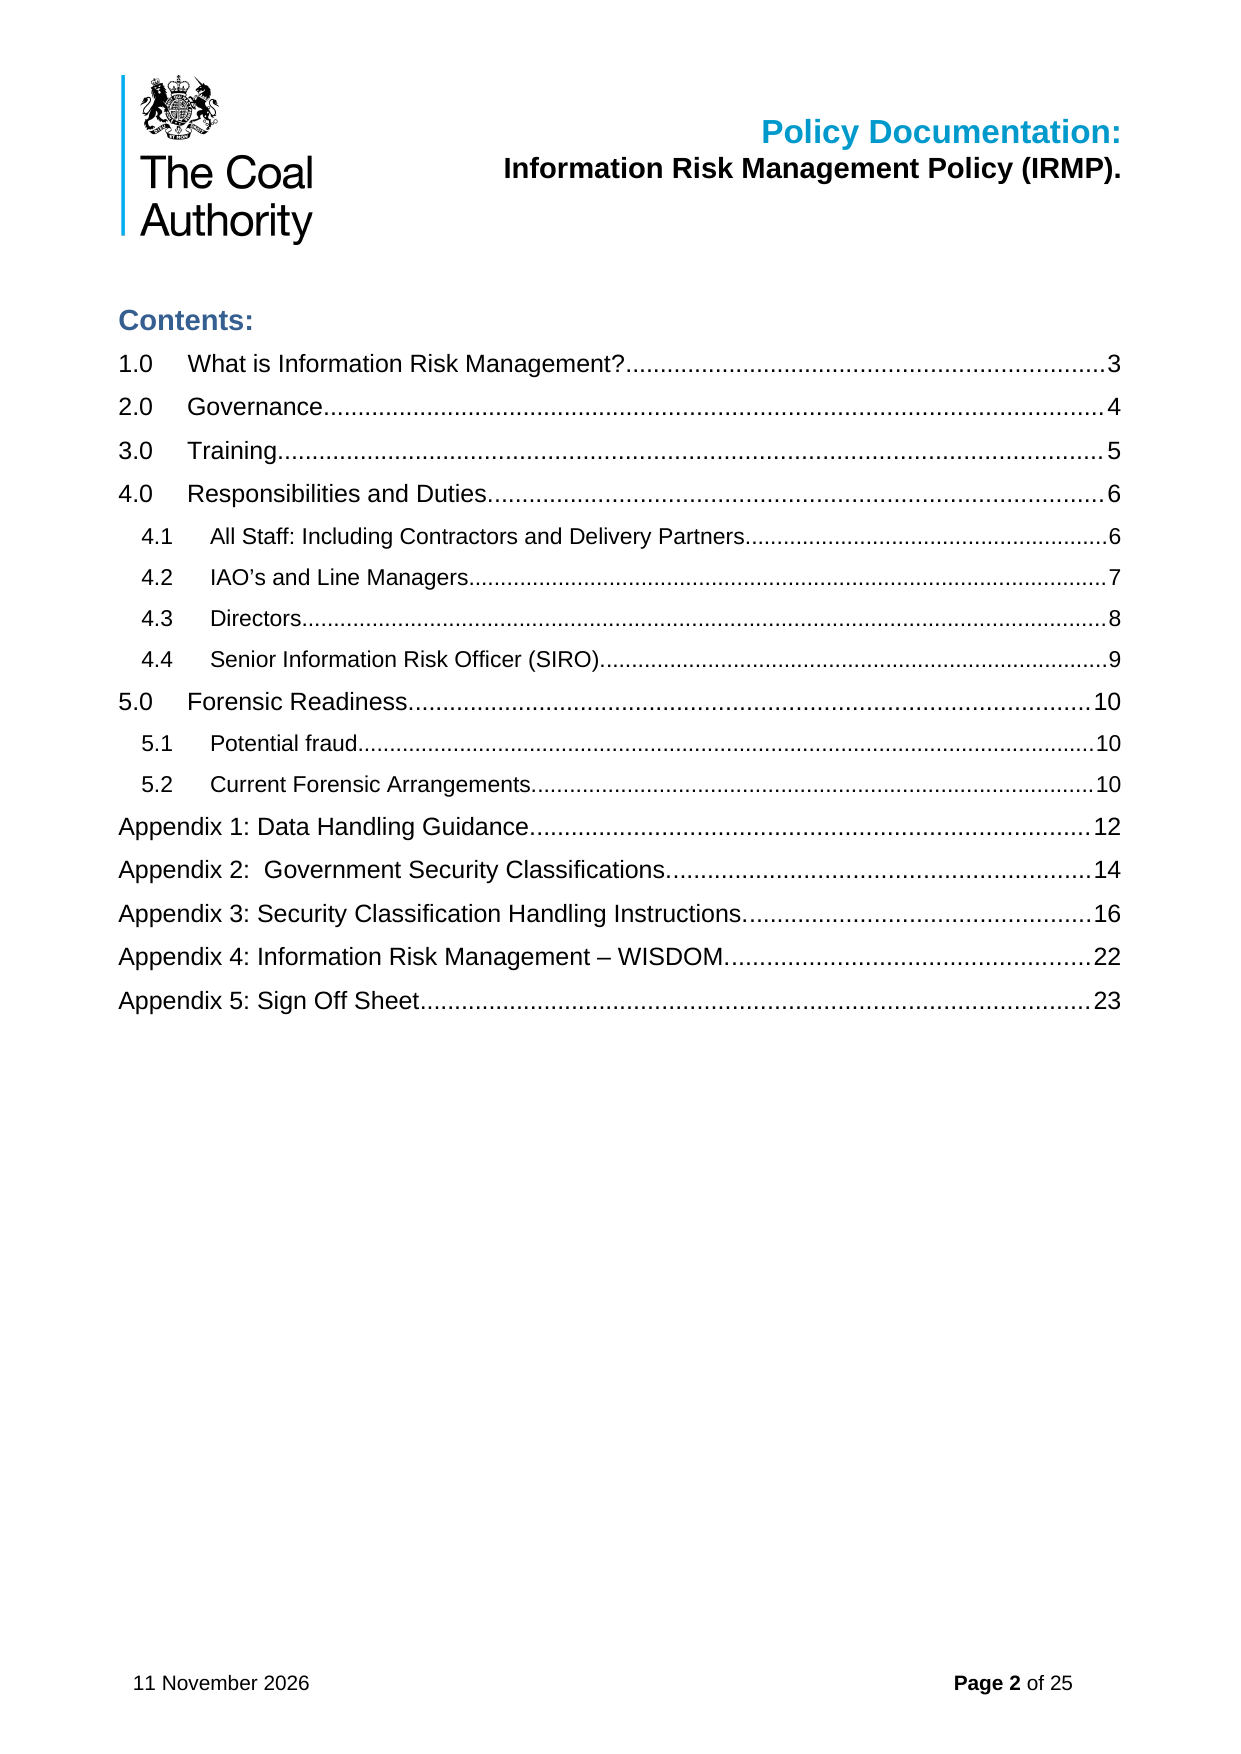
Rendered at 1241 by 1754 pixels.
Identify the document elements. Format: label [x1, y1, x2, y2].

picture [121, 75, 313, 245]
